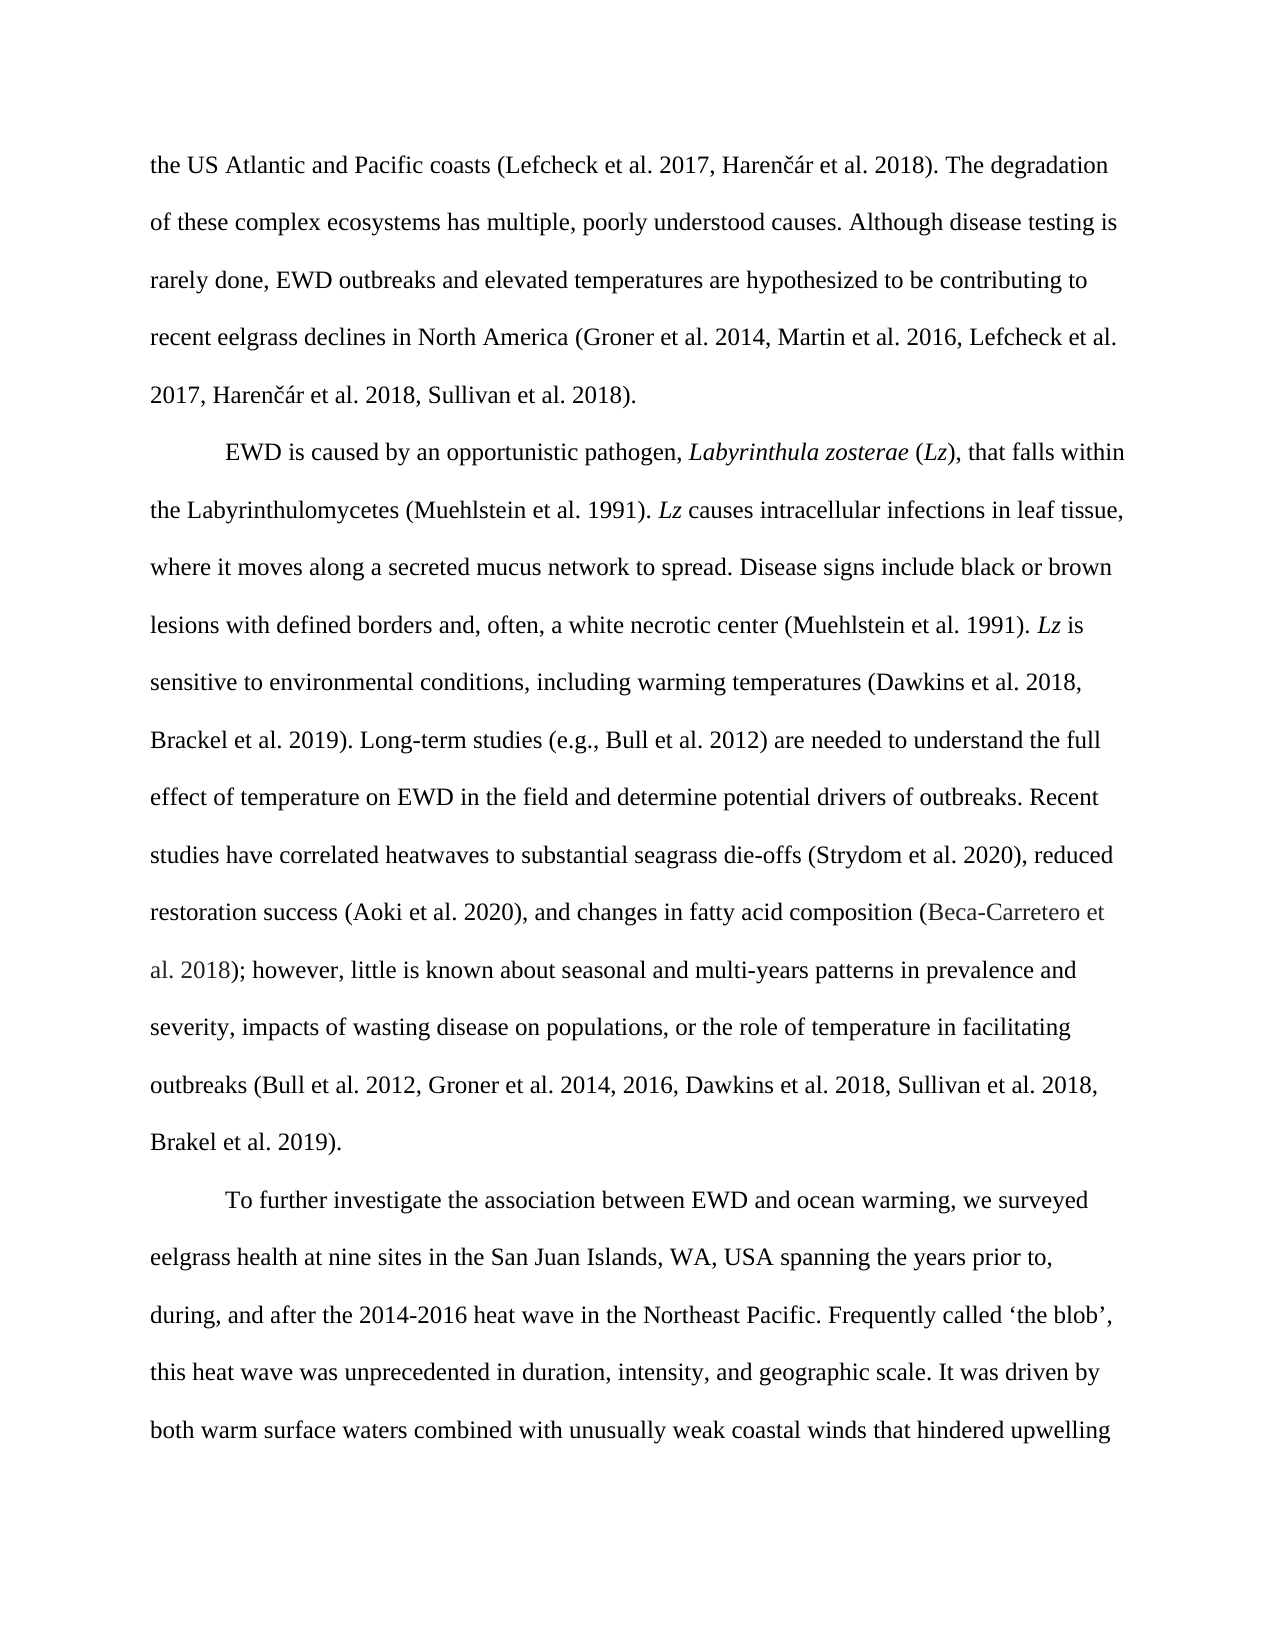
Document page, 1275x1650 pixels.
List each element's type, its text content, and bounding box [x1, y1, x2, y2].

text EWD is caused by an opportunistic pathogen, Labyrinthula zosterae (Lz), that falls within the Labyrinthulomycetes (Muehlstein et al. 1991). Lz causes intracellular infections in leaf tissue, where it moves along a secreted mucus network to spread. Disease signs include black or brown lesions with defined borders and, often, a white necrotic center (Muehlstein et al. 1991). Lz is sensitive to environmental conditions, including warming temperatures (Dawkins et al. 2018, Brackel et al. 2019). Long-term studies (e.g., Bull et al. 2012) are needed to understand the full effect of temperature on EWD in the field and determine potential drivers of outbreaks. Recent studies have correlated heatwaves to substantial seagrass die-offs (Strydom et al. 2020), reduced restoration success (Aoki et al. 2020), and changes in fatty acid composition (Beca-Carretero et al. 2018); however, little is known about seasonal and multi-years patterns in prevalence and severity, impacts of wasting disease on populations, or the role of temperature in facilitating outbreaks (Bull et al. 2012, Groner et al. 2014, 2016, Dawkins et al. 2018, Sullivan et al. 2018, Brakel et al. 2019). [150, 437, 1125, 1156]
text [150, 150, 1125, 409]
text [150, 1185, 1125, 1444]
